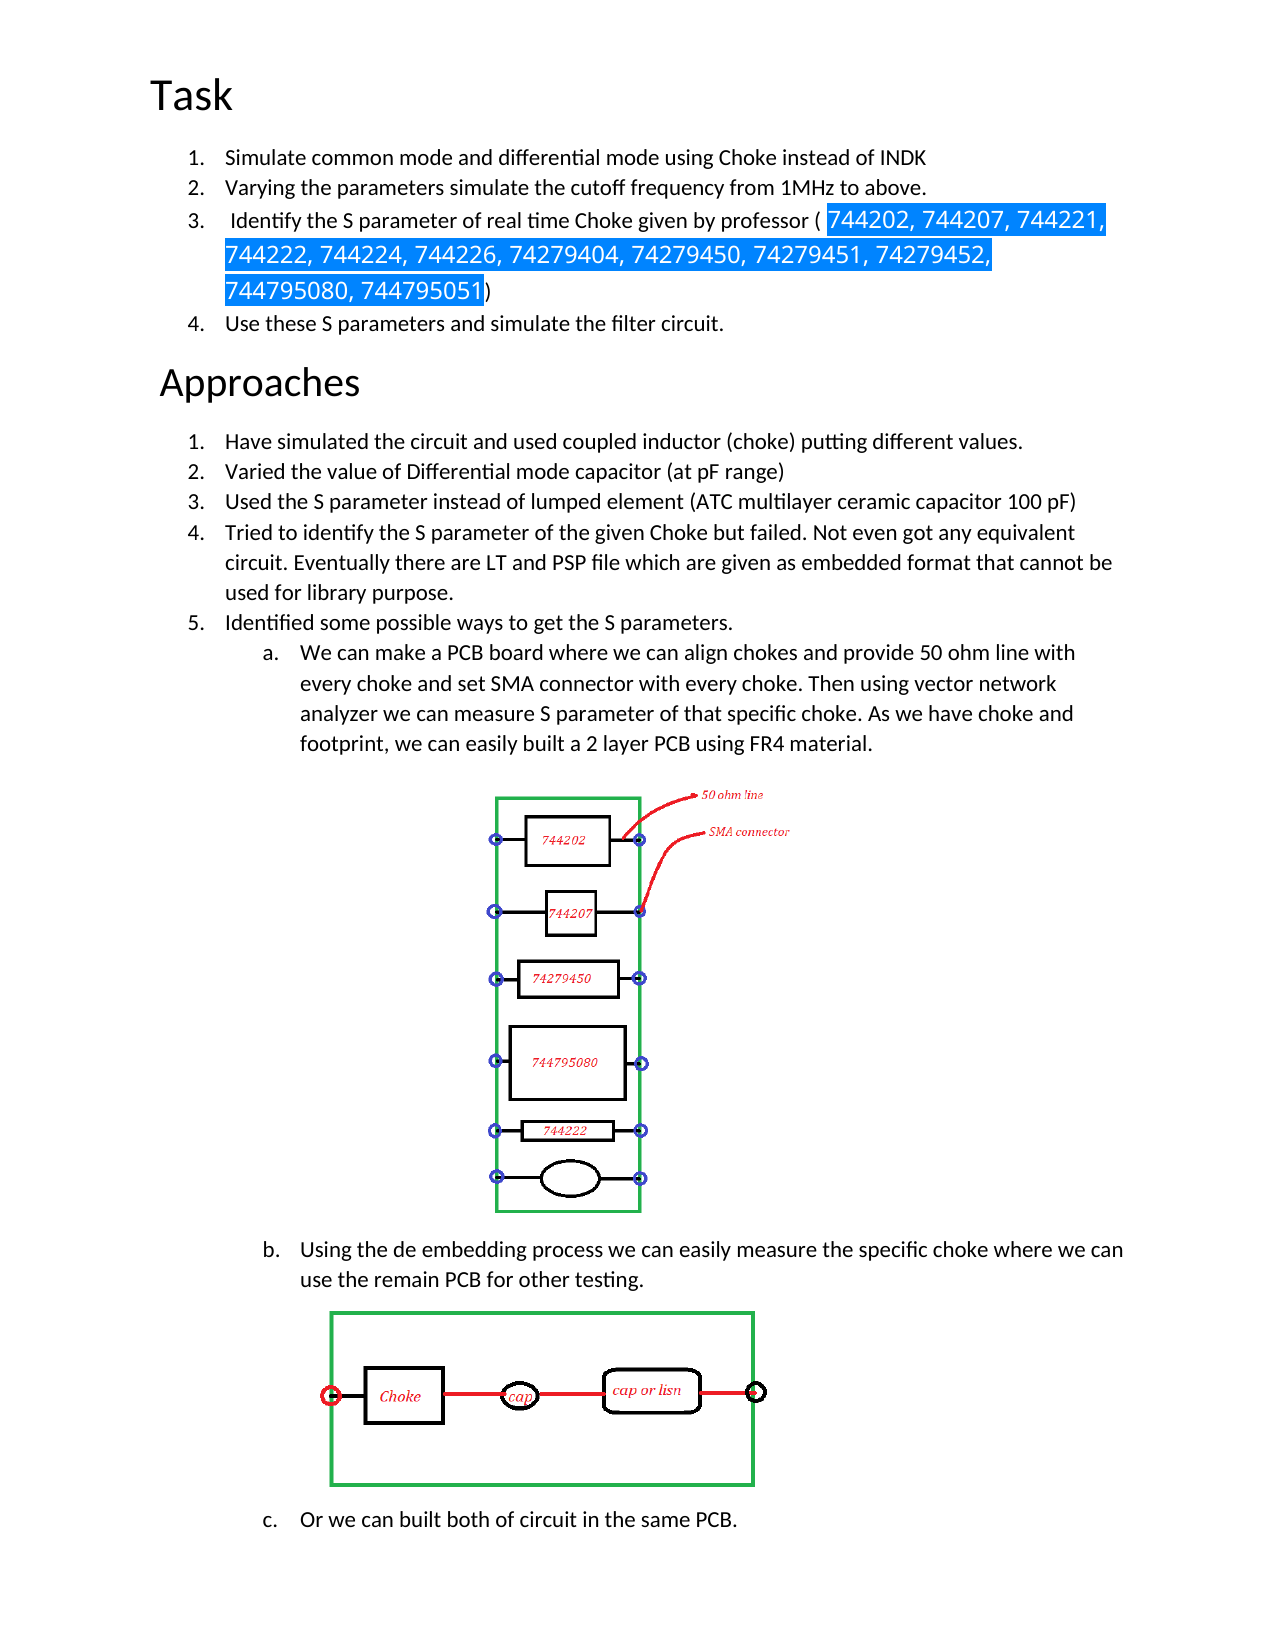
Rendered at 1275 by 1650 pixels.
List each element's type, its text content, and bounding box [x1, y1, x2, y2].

list Using the de embedding process we can easily measure the specific choke where we can use the remain PCB for other testing. [262, 1235, 1125, 1293]
list Varied the value of Differential mode capacitor (at pF range) [187, 457, 1125, 485]
list Or we can built both of circuit in the same PCB. [262, 1506, 1125, 1534]
list Used the S parameter instead of lumped element (ATC multilayer ceramic capacitor 100 pF) [187, 487, 1125, 516]
list Varying the parameters simulate the cutoff frequency from 1MHz to above. [187, 173, 1125, 201]
list Simulate common mode and differential mode using Choke instead of INDK [187, 143, 1125, 171]
list Identify the S parameter of real time Choke given by professor ( 744202, 744207, 744221, 744222, 744224, 744226, 74279404, 74279450, 74279451, 74279452, 744795080, 744795051) [187, 203, 1125, 306]
list Identified some possible ways to get the S parameters. [187, 608, 1125, 636]
list Use these S parameters and simulate the filter circuit. [187, 309, 1125, 337]
text Task [150, 66, 1125, 122]
list Have simulated the circuit and used coupled inductor (choke) putting different values. [187, 427, 1125, 455]
list Tried to identify the S parameter of the given Choke but failed. Not even got any equivalent circuit. Eventually there are LT and PSP file which are given as embedded format that cannot be used for library purpose. [187, 518, 1125, 606]
list We can make a PCB board where we can align chokes and provide 50 ohm line with every choke and set SMA connector with every choke. Then using vector network analyzer we can measure S parameter of that specific choke. As we have choke and footprint, we can easily built a 2 layer PCB using FR4 material. [262, 638, 1125, 757]
text Approaches [150, 356, 1125, 406]
picture [300, 1295, 780, 1504]
picture [482, 776, 793, 1216]
